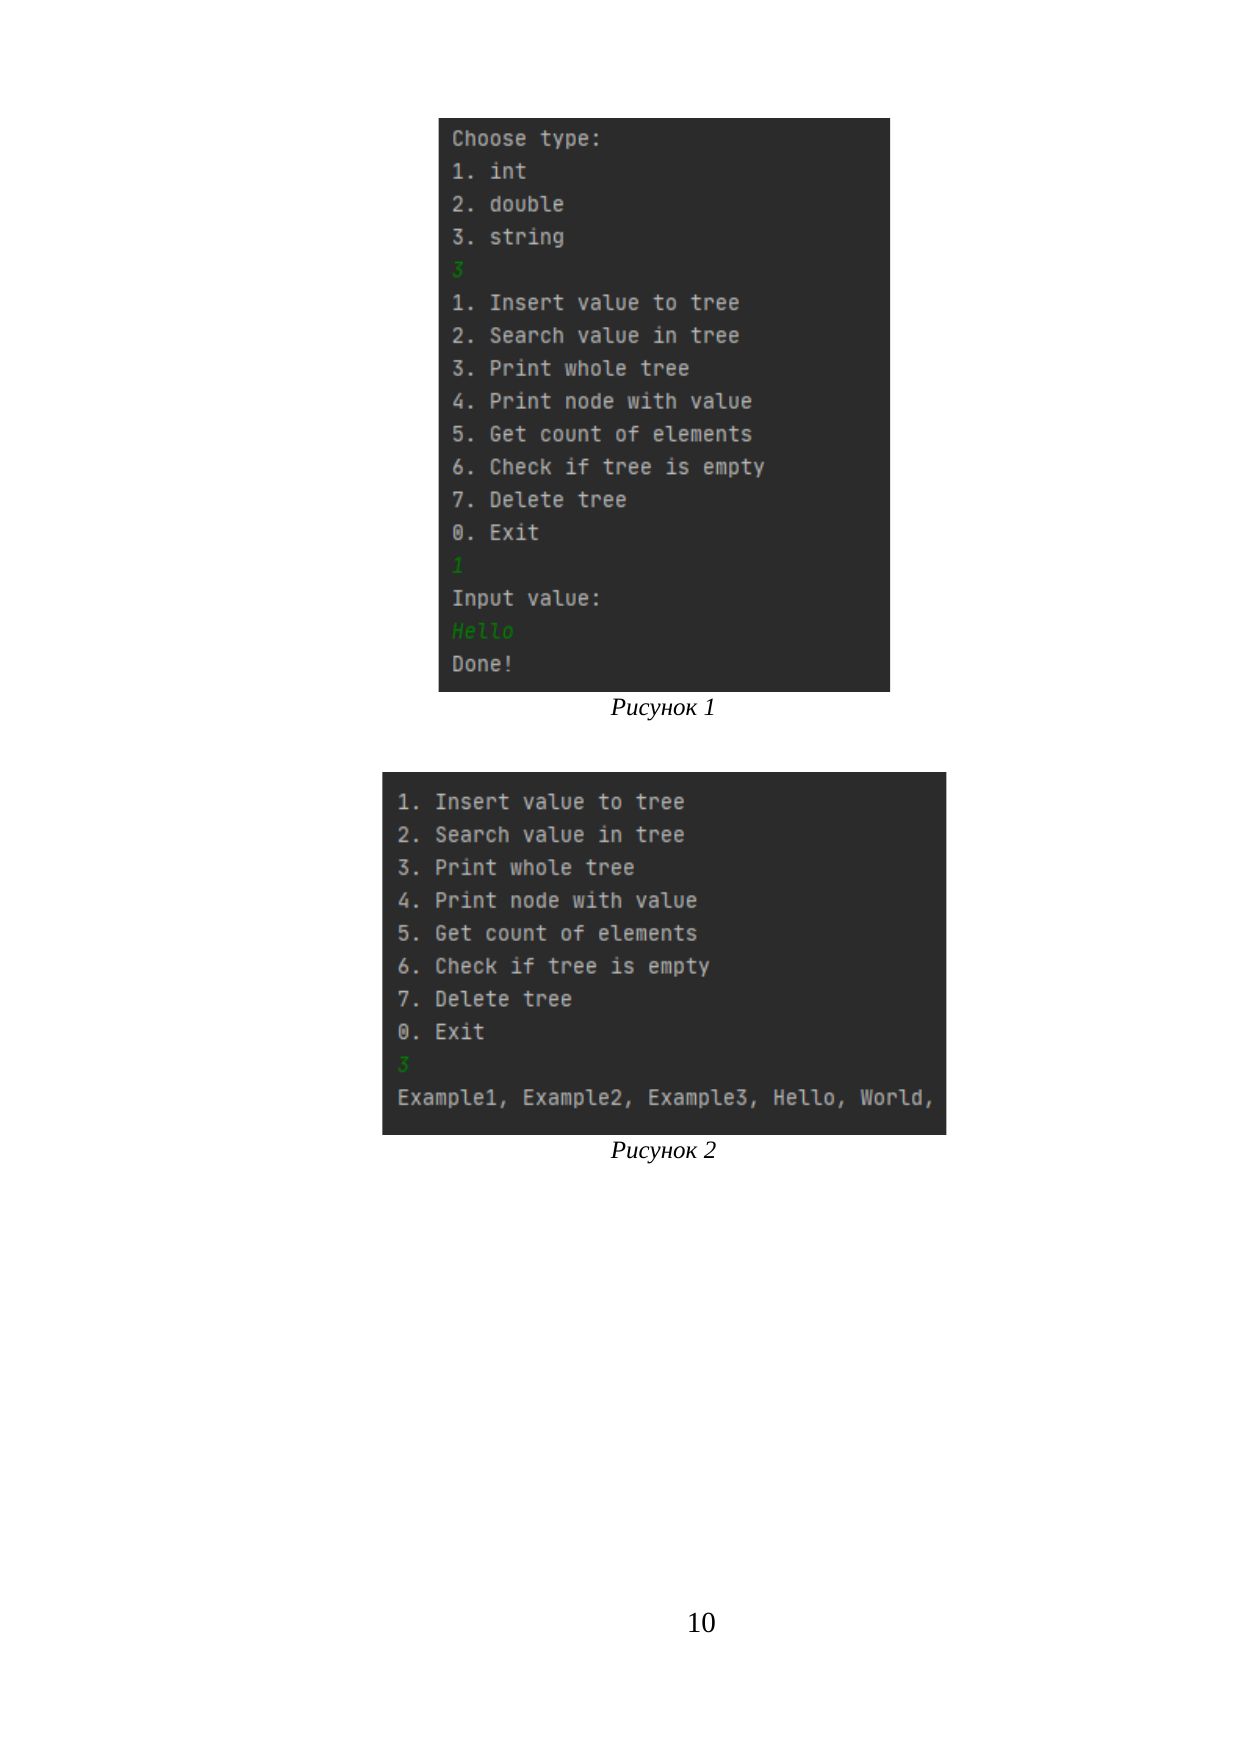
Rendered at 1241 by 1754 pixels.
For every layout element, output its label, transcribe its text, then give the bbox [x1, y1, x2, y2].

picture [382, 772, 947, 1135]
text Рисунок 1 [177, 692, 1152, 720]
text Рисунок 2 [177, 1135, 1152, 1163]
picture [438, 118, 891, 692]
